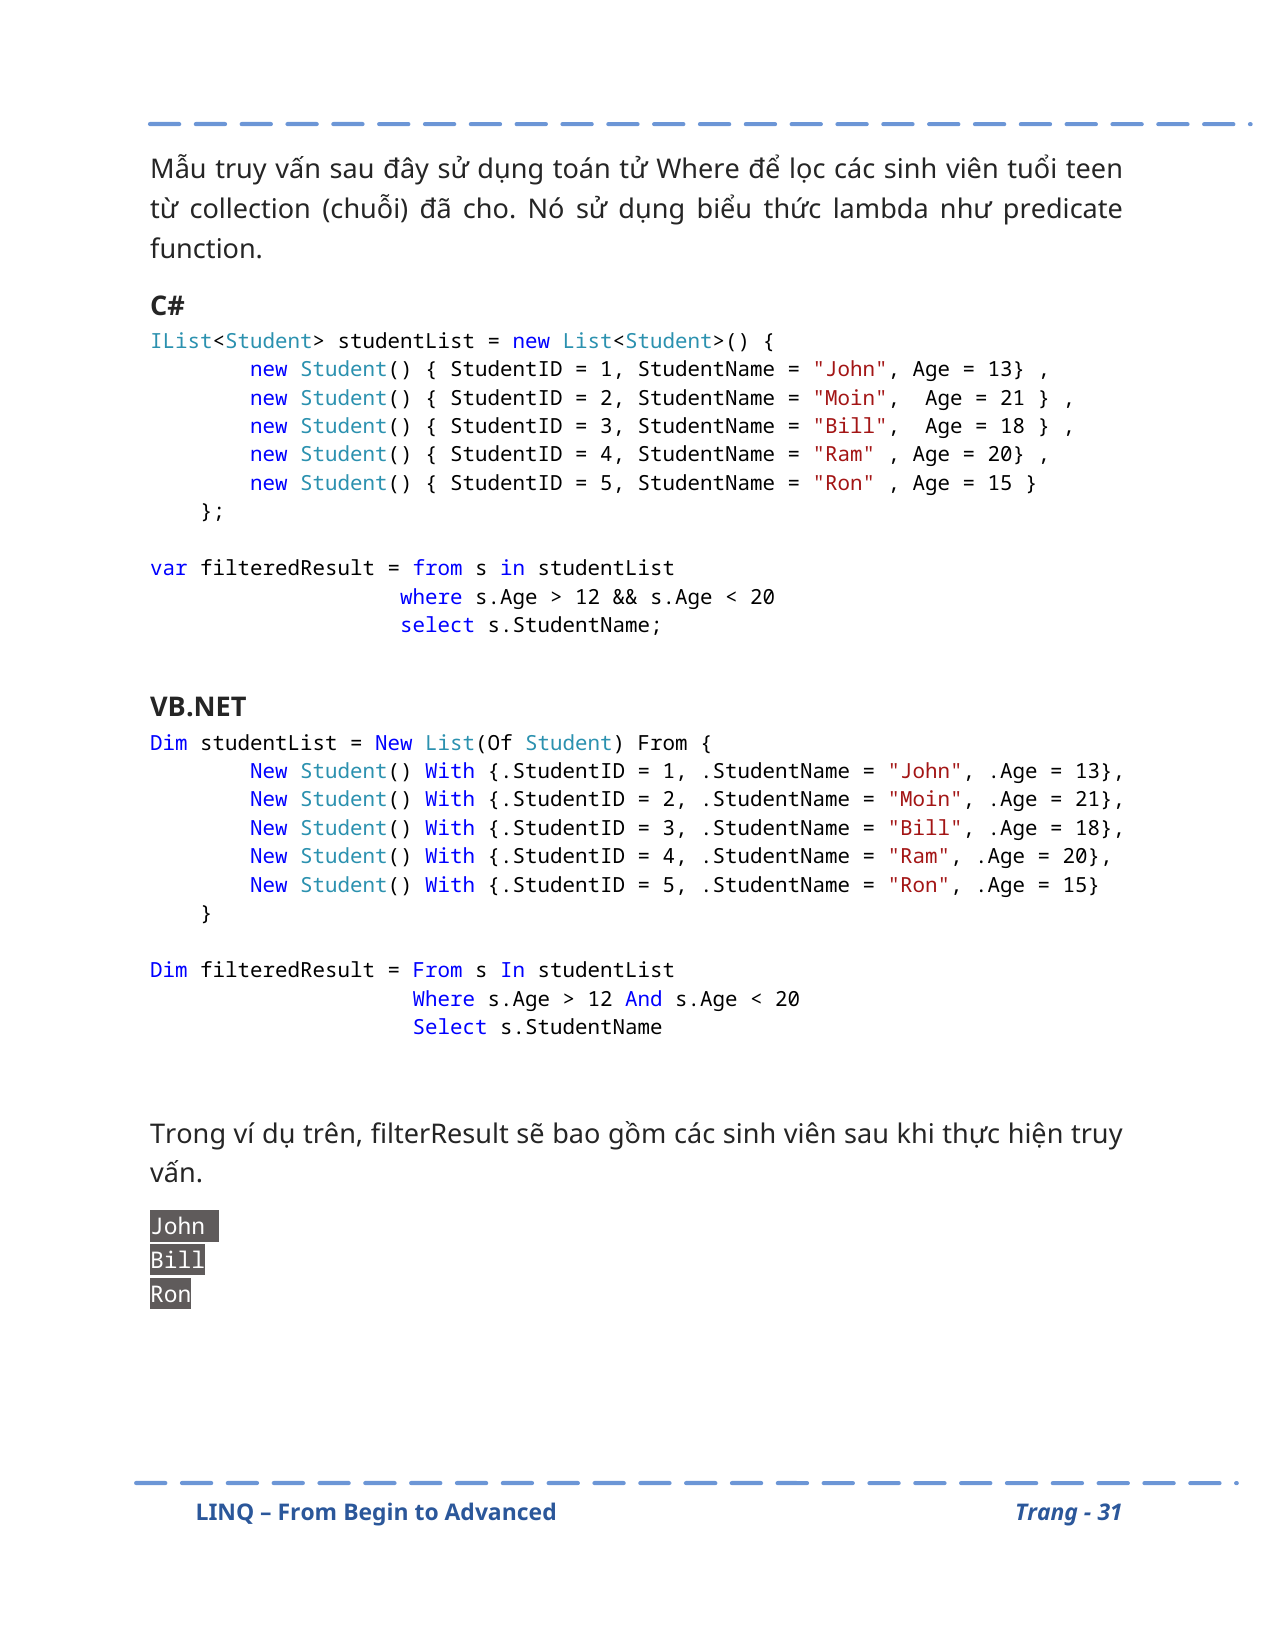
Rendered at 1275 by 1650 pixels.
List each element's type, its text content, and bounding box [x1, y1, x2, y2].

text new Student() { StudentID = 5, StudentName = "Ron" , Age = 15 } [150, 468, 1125, 496]
text New Student() With {.StudentID = 5, .StudentName = "Ron", .Age = 15} [150, 870, 1125, 898]
text new Student() { StudentID = 4, StudentName = "Ram" , Age = 20} , [150, 439, 1125, 468]
text John Bill Ron [150, 1210, 1125, 1309]
text New Student() With {.StudentID = 1, .StudentName = "John", .Age = 13}, [150, 756, 1125, 784]
text select s.StudentName; [150, 610, 1125, 639]
text Where s.Age > 12 And s.Age < 20 [150, 984, 1125, 1012]
text } [150, 898, 1125, 927]
text Select s.StudentName [150, 1012, 1125, 1041]
text var filteredResult = from s in studentList [150, 553, 1125, 582]
text Mẫu truy vấn sau đây sử dụng toán tử Where để lọc các sinh viên tuổi teen từ collection (chuỗi) đã cho. Nó sử dụng biểu thức lambda như predicate function. [150, 150, 1125, 266]
text new Student() { StudentID = 1, StudentName = "John", Age = 13} , [150, 354, 1125, 383]
text Trong ví dụ trên, filterResult sẽ bao gồm các sinh viên sau khi thực hiện truy vấn. [150, 1114, 1125, 1191]
text new Student() { StudentID = 2, StudentName = "Moin", Age = 21 } , [150, 383, 1125, 411]
text }; [150, 496, 1125, 525]
text new Student() { StudentID = 3, StudentName = "Bill", Age = 18 } , [150, 411, 1125, 439]
text Dim studentList = New List(Of Student) From { [150, 728, 1125, 756]
text where s.Age > 12 && s.Age < 20 [150, 582, 1125, 610]
text VB.NET [150, 688, 1125, 725]
text IList<Student> studentList = new List<Student>() { [150, 326, 1125, 354]
text New Student() With {.StudentID = 3, .StudentName = "Bill", .Age = 18}, [150, 813, 1125, 841]
text Dim filteredResult = From s In studentList [150, 955, 1125, 984]
text New Student() With {.StudentID = 4, .StudentName = "Ram", .Age = 20}, [150, 841, 1125, 870]
text New Student() With {.StudentID = 2, .StudentName = "Moin", .Age = 21}, [150, 784, 1125, 813]
text C# [150, 286, 1125, 323]
